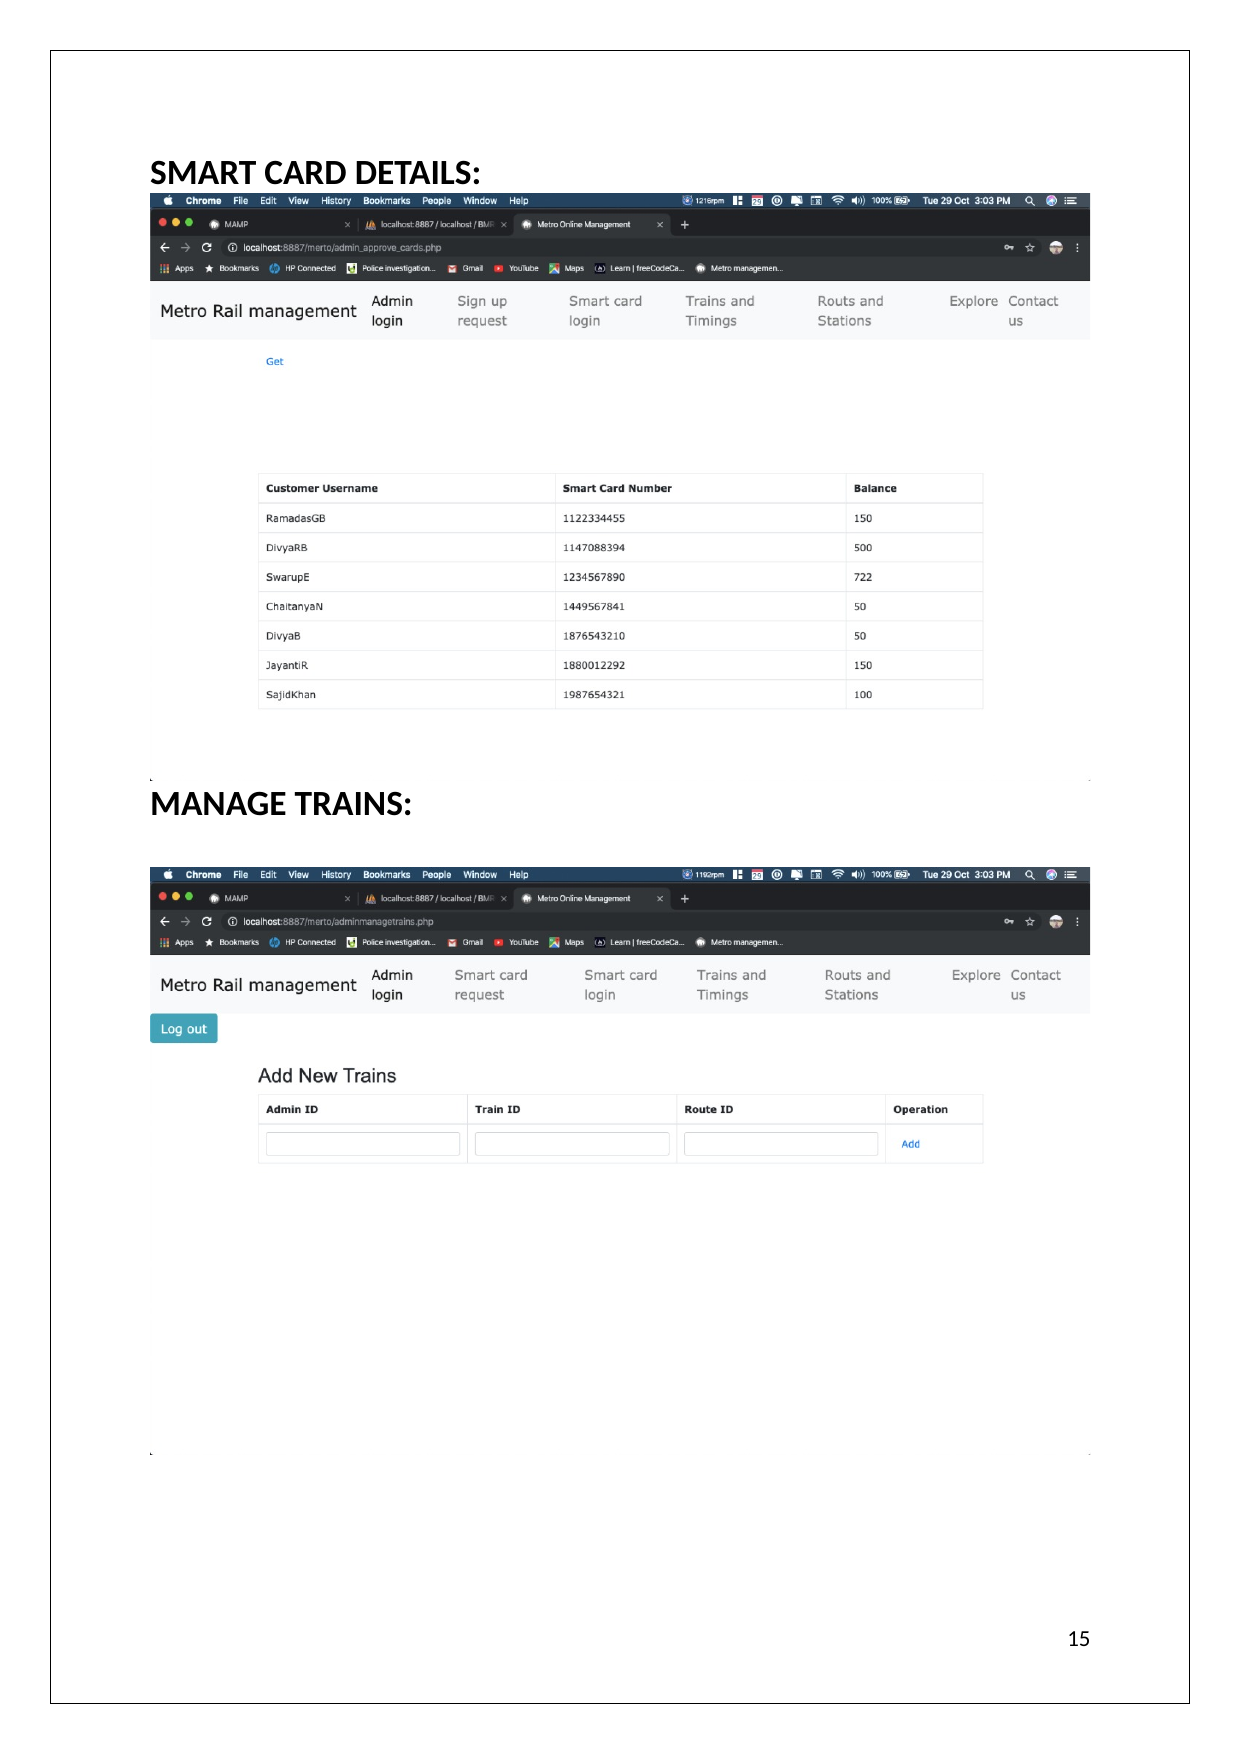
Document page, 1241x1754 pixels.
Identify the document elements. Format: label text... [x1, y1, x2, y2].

text SMART CARD DETAILS: [150, 150, 1090, 193]
picture [150, 193, 1091, 781]
text MANAGE TRAINS: [150, 781, 1090, 824]
picture [150, 867, 1091, 1455]
